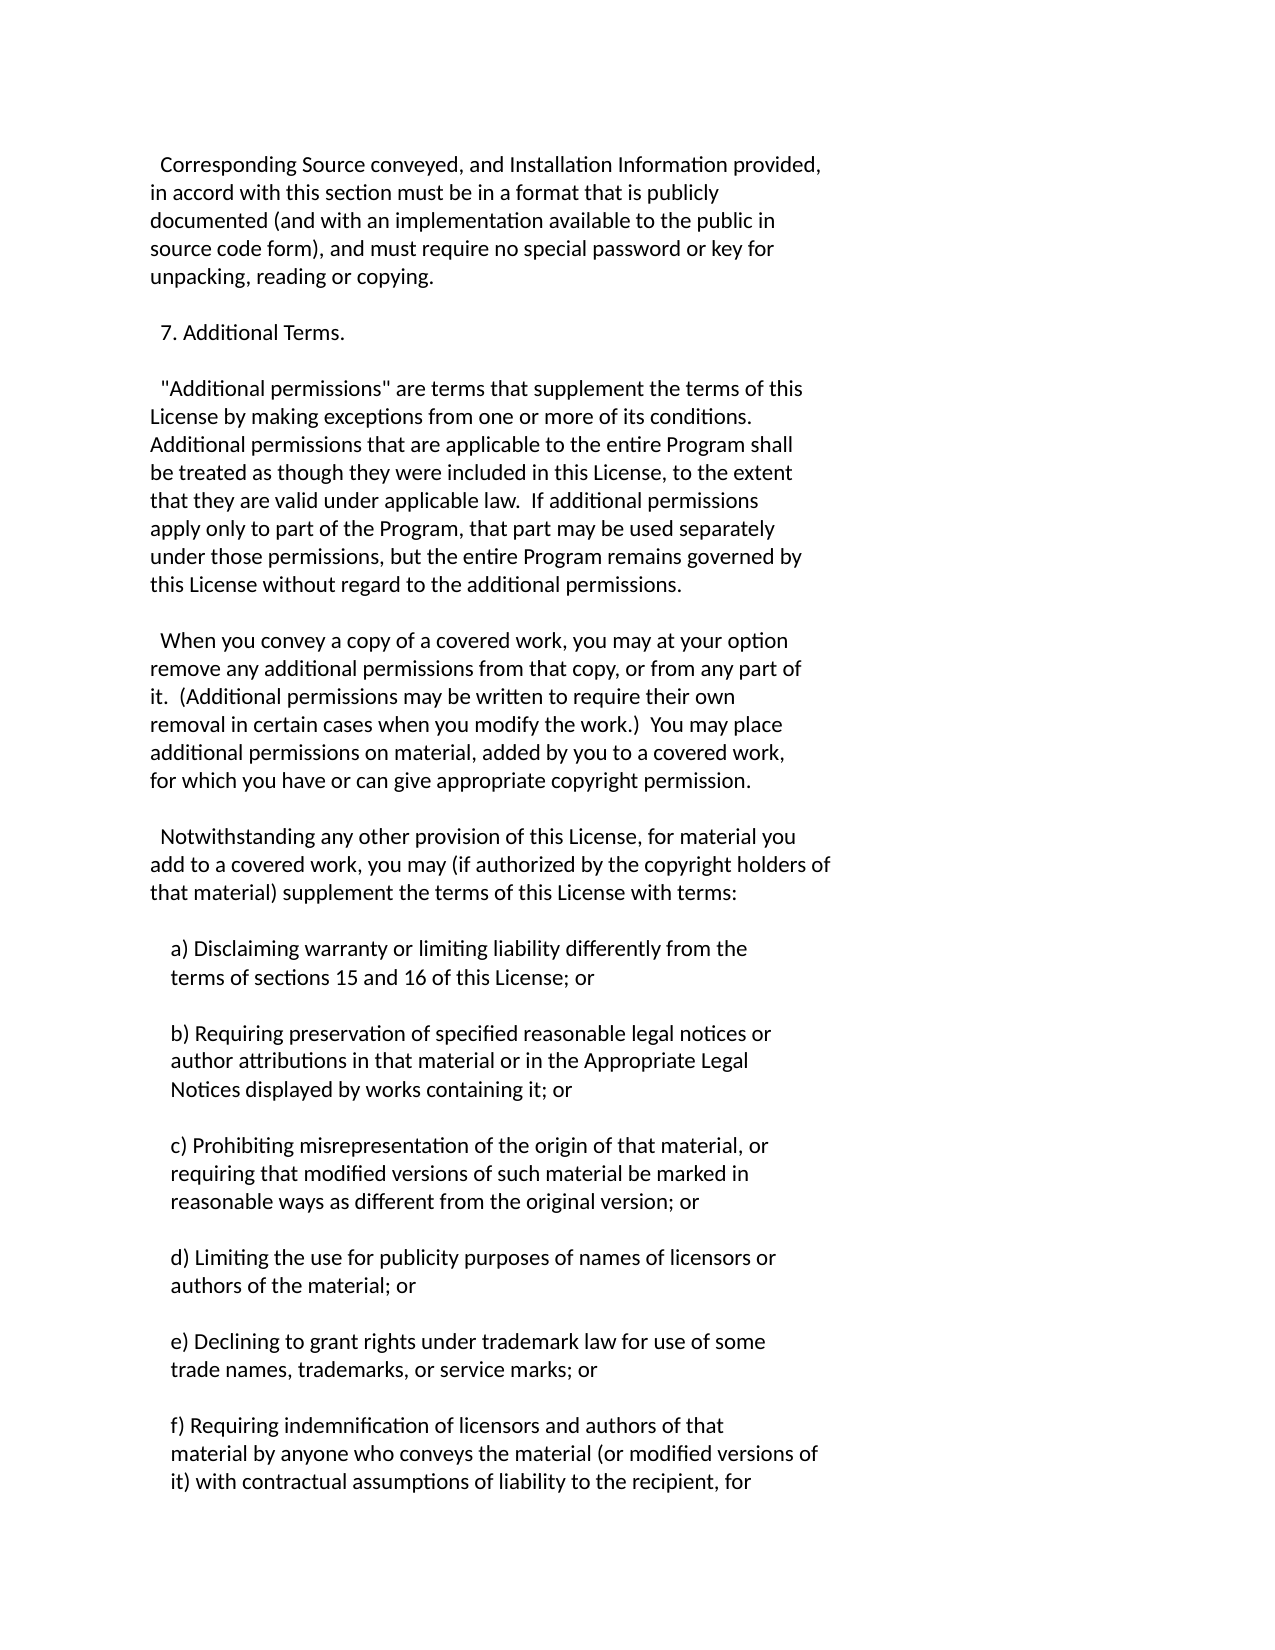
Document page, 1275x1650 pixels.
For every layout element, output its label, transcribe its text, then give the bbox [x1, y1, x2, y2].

text that they are valid under applicable law. If additional permissions [150, 486, 1125, 514]
text source code form), and must require no special password or key for [150, 234, 1125, 262]
text a) Disclaiming warranty or limiting liability differently from the [150, 934, 1125, 963]
text authors of the material; or [150, 1271, 1125, 1299]
text 7. Additional Terms. [150, 318, 1125, 346]
text License by making exceptions from one or more of its conditions. [150, 402, 1125, 430]
text d) Limiting the use for publicity purposes of names of licensors or [150, 1243, 1125, 1271]
text author attributions in that material or in the Appropriate Legal [150, 1047, 1125, 1075]
text add to a covered work, you may (if authorized by the copyright holders of [150, 851, 1125, 878]
text e) Declining to grant rights under trademark law for use of some [150, 1327, 1125, 1355]
text remove any additional permissions from that copy, or from any part of [150, 654, 1125, 682]
text it. (Additional permissions may be written to require their own [150, 682, 1125, 710]
text f) Requiring indemnification of licensors and authors of that [150, 1411, 1125, 1439]
text in accord with this section must be in a format that is publicly [150, 178, 1125, 206]
text this License without regard to the additional permissions. [150, 570, 1125, 598]
text that material) supplement the terms of this License with terms: [150, 878, 1125, 907]
text Notices displayed by works containing it; or [150, 1075, 1125, 1103]
text Additional permissions that are applicable to the entire Program shall [150, 430, 1125, 458]
text material by anyone who conveys the material (or modified versions of [150, 1439, 1125, 1467]
text terms of sections 15 and 16 of this License; or [150, 963, 1125, 991]
text removal in certain cases when you modify the work.) You may place [150, 710, 1125, 738]
text under those permissions, but the entire Program remains governed by [150, 542, 1125, 570]
text trade names, trademarks, or service marks; or [150, 1355, 1125, 1383]
text b) Requiring preservation of specified reasonable legal notices or [150, 1019, 1125, 1047]
text documented (and with an implementation available to the public in [150, 206, 1125, 234]
text reasonable ways as different from the original version; or [150, 1187, 1125, 1215]
text be treated as though they were included in this License, to the extent [150, 458, 1125, 486]
text Corresponding Source conveyed, and Installation Information provided, [150, 150, 1125, 178]
text additional permissions on material, added by you to a covered work, [150, 738, 1125, 766]
text "Additional permissions" are terms that supplement the terms of this [150, 374, 1125, 402]
text c) Prohibiting misrepresentation of the origin of that material, or [150, 1131, 1125, 1159]
text it) with contractual assumptions of liability to the recipient, for [150, 1467, 1125, 1495]
text unpacking, reading or copying. [150, 262, 1125, 290]
text requiring that modified versions of such material be marked in [150, 1159, 1125, 1187]
text Notwithstanding any other provision of this License, for material you [150, 822, 1125, 851]
text apply only to part of the Program, that part may be used separately [150, 514, 1125, 542]
text When you convey a copy of a covered work, you may at your option [150, 626, 1125, 654]
text for which you have or can give appropriate copyright permission. [150, 766, 1125, 794]
